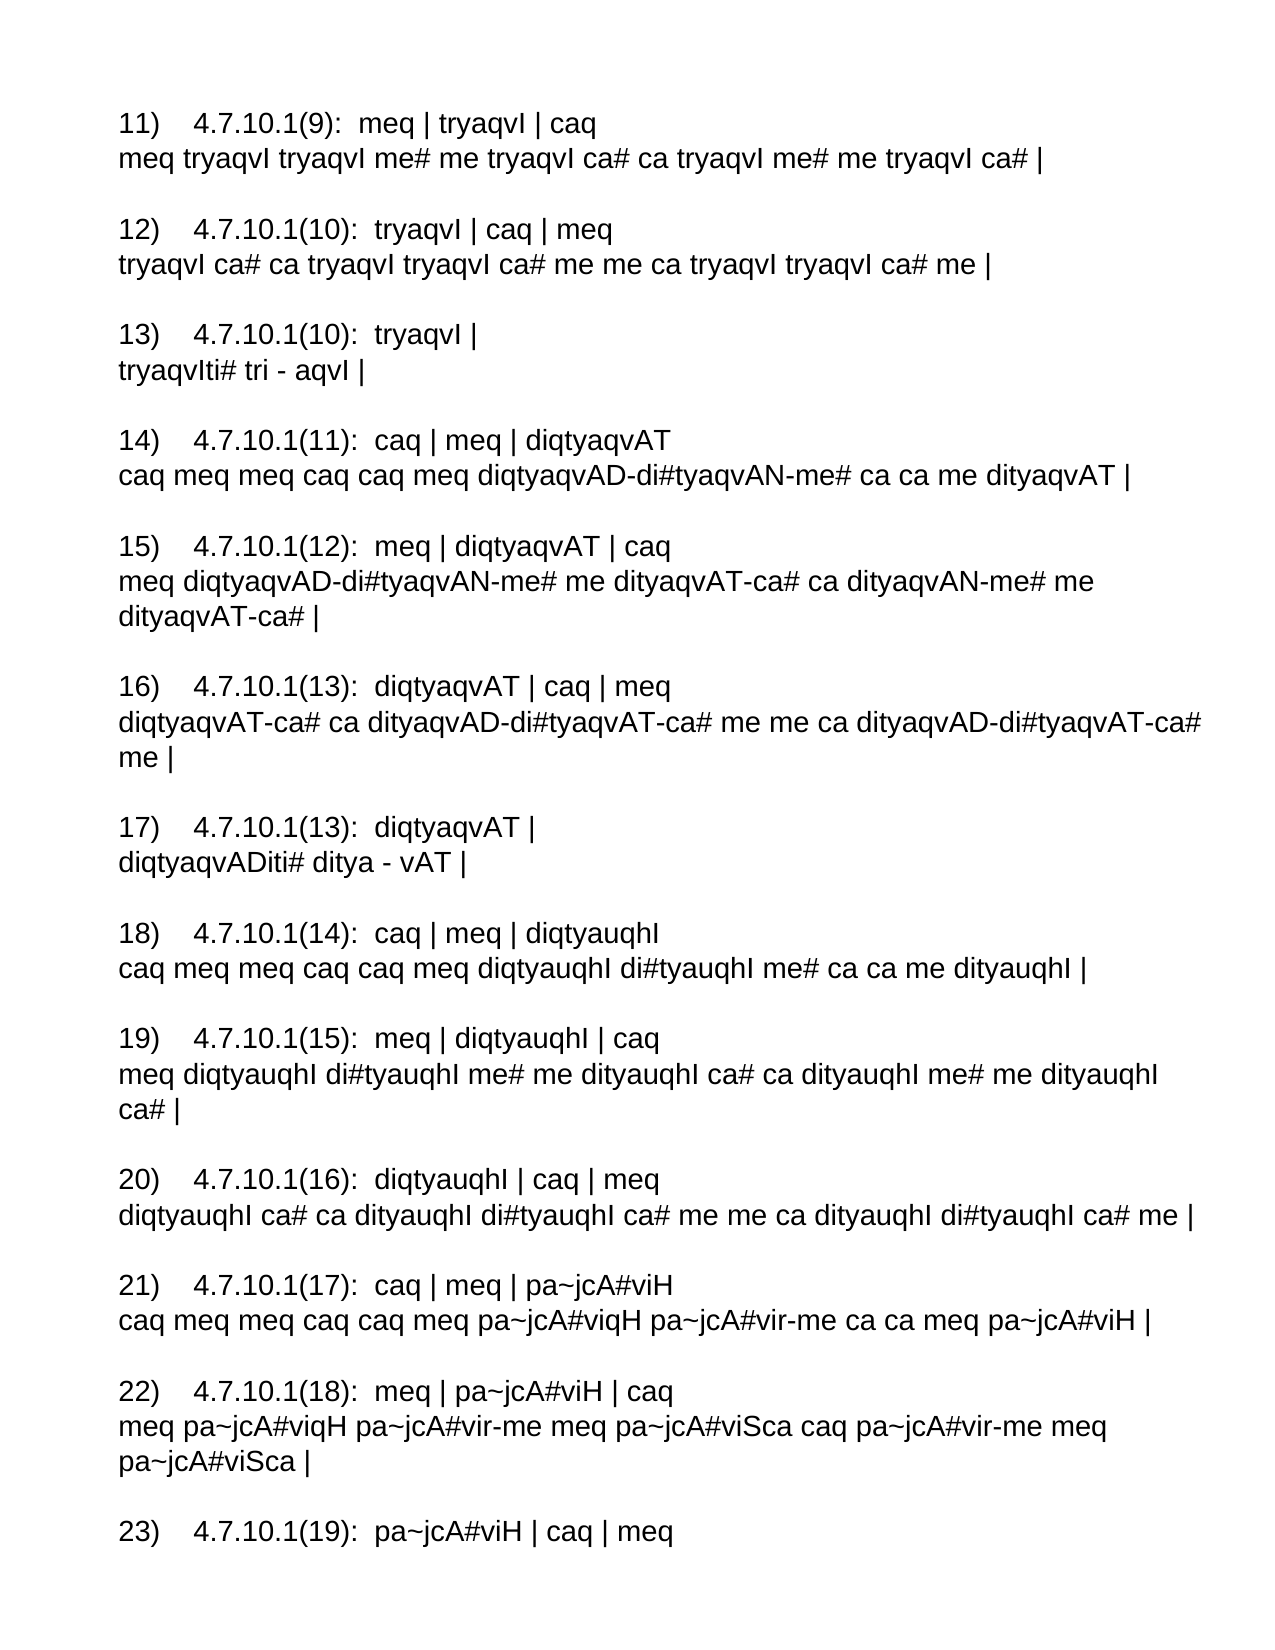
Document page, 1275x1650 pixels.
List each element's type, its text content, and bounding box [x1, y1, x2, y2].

text 13) 4.7.10.1(10): tryaqvI | [118, 317, 1204, 351]
text diqtyauqhI ca# ca dityauqhI di#tyauqhI ca# me me ca dityauqhI di#tyauqhI ca# me | [118, 1197, 1204, 1231]
text 23) 4.7.10.1(19): pa~jcA#viH | caq | meq [118, 1514, 1204, 1548]
text meq diqtyaqvAD-di#tyaqvAN-me# me dityaqvAT-ca# ca dityaqvAN-me# me dityaqvAT-ca# | [118, 564, 1204, 632]
text diqtyaqvAT-ca# ca dityaqvAD-di#tyaqvAT-ca# me me ca dityaqvAD-di#tyaqvAT-ca# me | [118, 704, 1204, 773]
text caq meq meq caq caq meq diqtyauqhI di#tyauqhI me# ca ca me dityauqhI | [118, 951, 1204, 984]
text diqtyaqvADiti# ditya - vAT | [118, 845, 1204, 879]
text 14) 4.7.10.1(11): caq | meq | diqtyaqvAT [118, 423, 1204, 456]
text 22) 4.7.10.1(18): meq | pa~jcA#viH | caq [118, 1373, 1204, 1407]
text 11) 4.7.10.1(9): meq | tryaqvI | caq [118, 106, 1204, 139]
text 12) 4.7.10.1(10): tryaqvI | caq | meq [118, 212, 1204, 245]
text tryaqvIti# tri - aqvI | [118, 352, 1204, 386]
text 19) 4.7.10.1(15): meq | diqtyauqhI | caq [118, 1021, 1204, 1055]
text 21) 4.7.10.1(17): caq | meq | pa~jcA#viH [118, 1268, 1204, 1301]
text caq meq meq caq caq meq diqtyaqvAD-di#tyaqvAN-me# ca ca me dityaqvAT | [118, 458, 1204, 492]
text 16) 4.7.10.1(13): diqtyaqvAT | caq | meq [118, 669, 1204, 703]
text meq diqtyauqhI di#tyauqhI me# me dityauqhI ca# ca dityauqhI me# me dityauqhI ca# | [118, 1057, 1204, 1125]
text caq meq meq caq caq meq pa~jcA#viqH pa~jcA#vir-me ca ca meq pa~jcA#viH | [118, 1303, 1204, 1337]
text meq pa~jcA#viqH pa~jcA#vir-me meq pa~jcA#viSca caq pa~jcA#vir-me meq pa~jcA#viSca | [118, 1409, 1204, 1477]
text 20) 4.7.10.1(16): diqtyauqhI | caq | meq [118, 1162, 1204, 1196]
text 15) 4.7.10.1(12): meq | diqtyaqvAT | caq [118, 528, 1204, 562]
text meq tryaqvI tryaqvI me# me tryaqvI ca# ca tryaqvI me# me tryaqvI ca# | [118, 141, 1204, 175]
text 17) 4.7.10.1(13): diqtyaqvAT | [118, 810, 1204, 844]
text 18) 4.7.10.1(14): caq | meq | diqtyauqhI [118, 916, 1204, 949]
text tryaqvI ca# ca tryaqvI tryaqvI ca# me me ca tryaqvI tryaqvI ca# me | [118, 247, 1204, 280]
